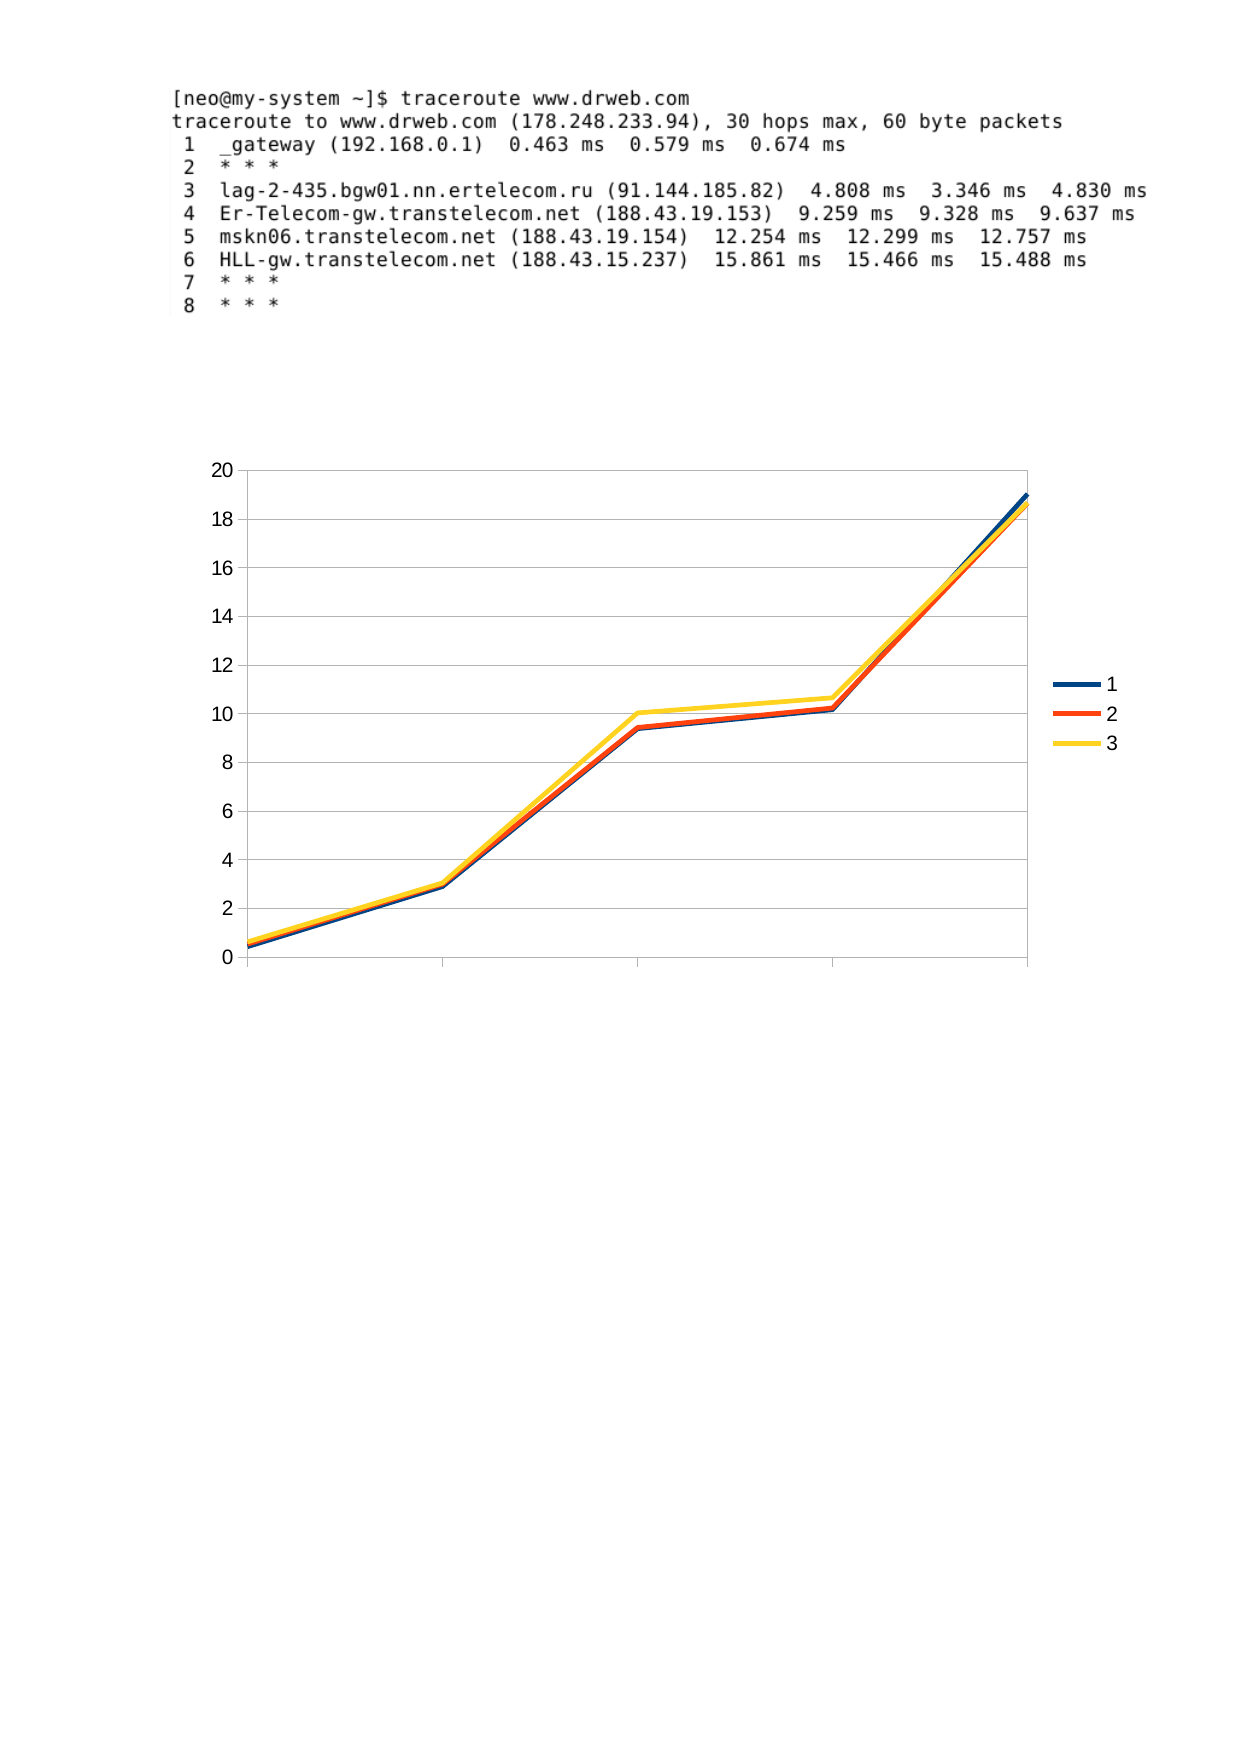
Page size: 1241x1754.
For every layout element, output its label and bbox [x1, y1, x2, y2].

picture [169, 88, 1159, 316]
